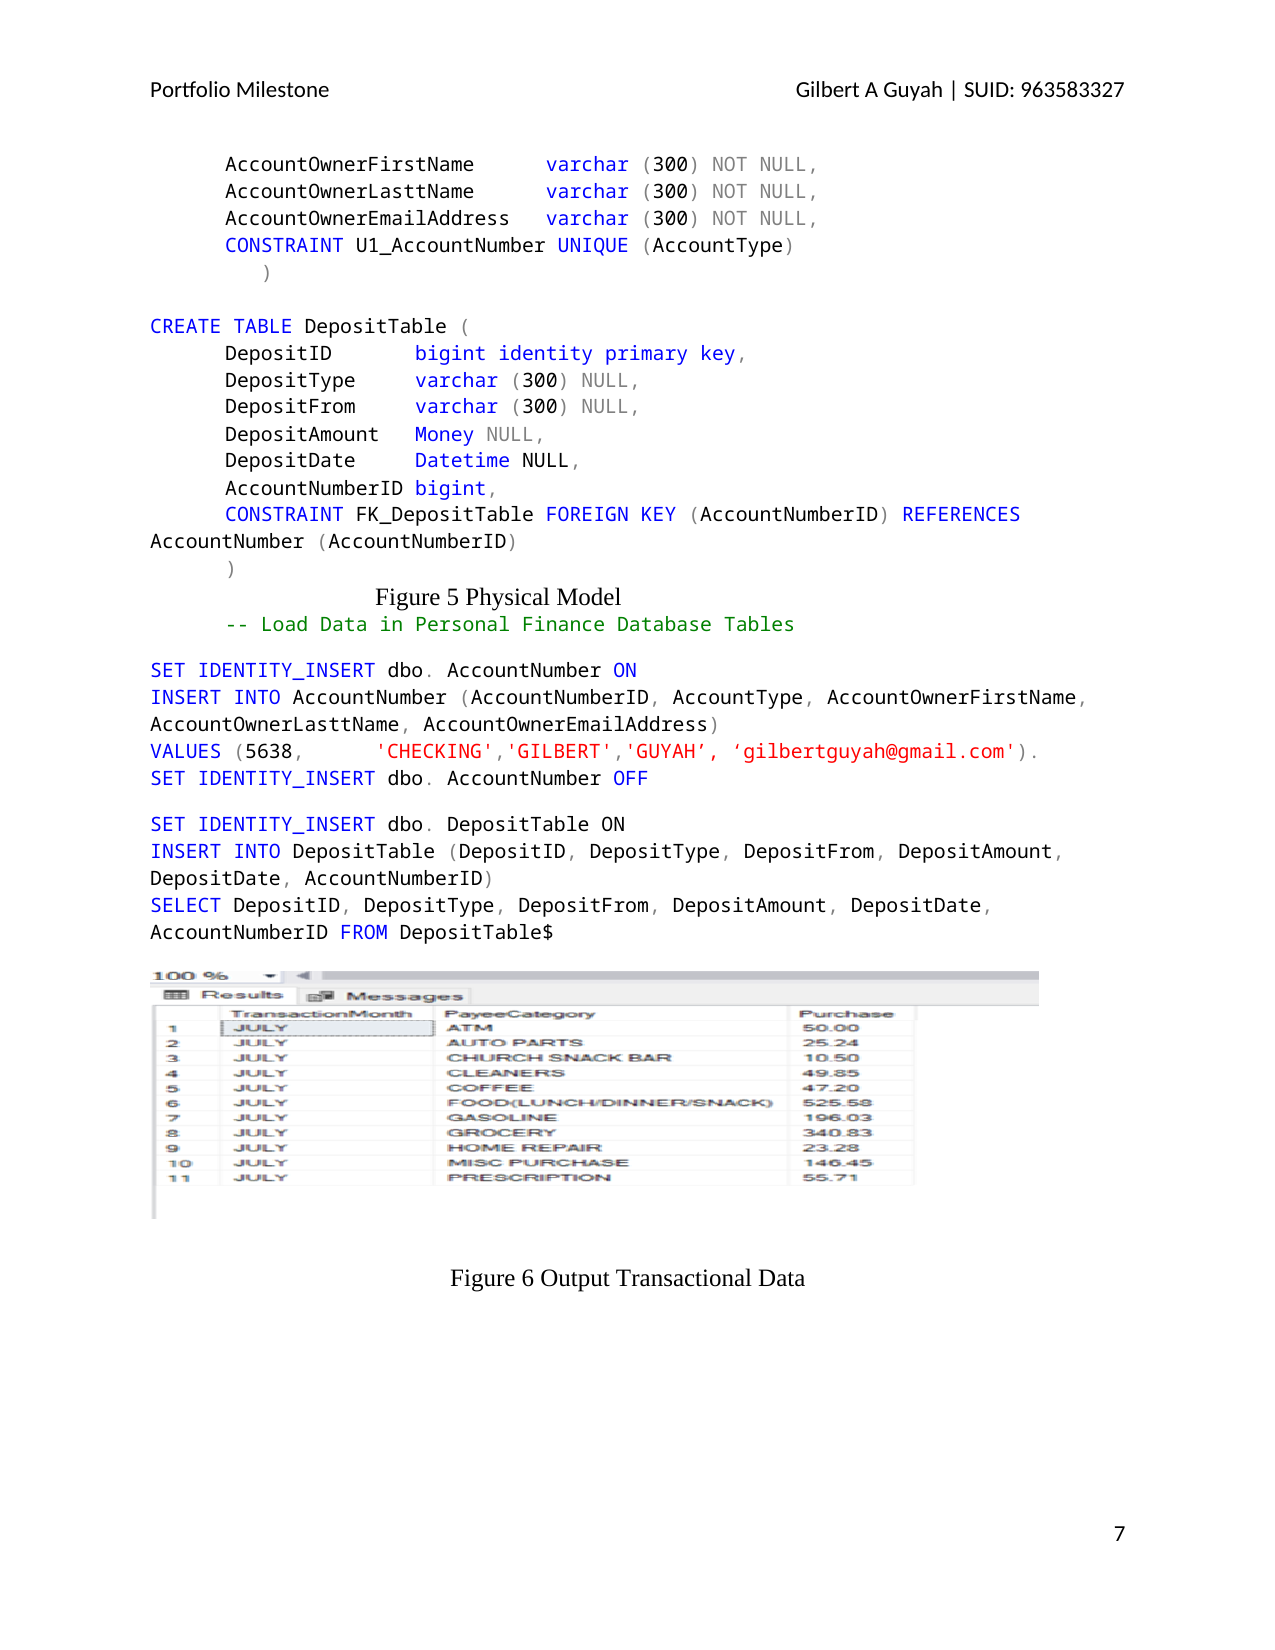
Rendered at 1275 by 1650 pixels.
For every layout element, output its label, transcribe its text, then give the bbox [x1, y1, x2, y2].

text CREATE TABLE DepositTable ( [150, 312, 1125, 339]
text AccountOwnerEmailAddress varchar (300) NOT NULL, [150, 204, 1125, 231]
text SET IDENTITY_INSERT dbo. DepositTable ON [150, 810, 1125, 837]
text DepositDate Datetime NULL, [150, 447, 1125, 474]
text CONSTRAINT FK_DepositTable FOREIGN KEY (AccountNumberID) REFERENCES AccountNumber (AccountNumberID) [150, 501, 1125, 555]
text DepositID bigint identity primary key, [150, 339, 1125, 366]
text INSERT INTO DepositTable (DepositID, DepositType, DepositFrom, DepositAmount, DepositDate, AccountNumberID) [150, 837, 1125, 891]
text AccountOwnerLasttName varchar (300) NOT NULL, [150, 177, 1125, 204]
text Figure 6 Output Transactional Data [150, 1263, 1125, 1292]
picture [150, 971, 1039, 1219]
text AccountNumberID bigint, [150, 474, 1125, 501]
text ) [150, 555, 1125, 582]
text DepositType varchar (300) NULL, [150, 366, 1125, 393]
text SET IDENTITY_INSERT dbo. AccountNumber ON [150, 656, 1125, 683]
text SET IDENTITY_INSERT dbo. AccountNumber OFF [150, 764, 1125, 791]
text SELECT DepositID, DepositType, DepositFrom, DepositAmount, DepositDate, AccountNumberID FROM DepositTable$ [150, 891, 1125, 945]
text ) [150, 258, 1125, 285]
text VALUES (5638, 'CHECKING','GILBERT','GUYAH’, ‘gilbertguyah@gmail.com'). [150, 737, 1125, 764]
text DepositFrom varchar (300) NULL, [150, 393, 1125, 420]
text DepositAmount Money NULL, [150, 420, 1125, 447]
text AccountOwnerFirstName varchar (300) NOT NULL, [150, 150, 1125, 177]
text Figure 5 Physical Model [300, 582, 1125, 610]
text CONSTRAINT U1_AccountNumber UNIQUE (AccountType) [150, 231, 1125, 258]
text INSERT INTO AccountNumber (AccountNumberID, AccountType, AccountOwnerFirstName, AccountOwnerLasttName, AccountOwnerEmailAddress) [150, 683, 1125, 737]
text -- Load Data in Personal Finance Database Tables [150, 610, 1125, 637]
